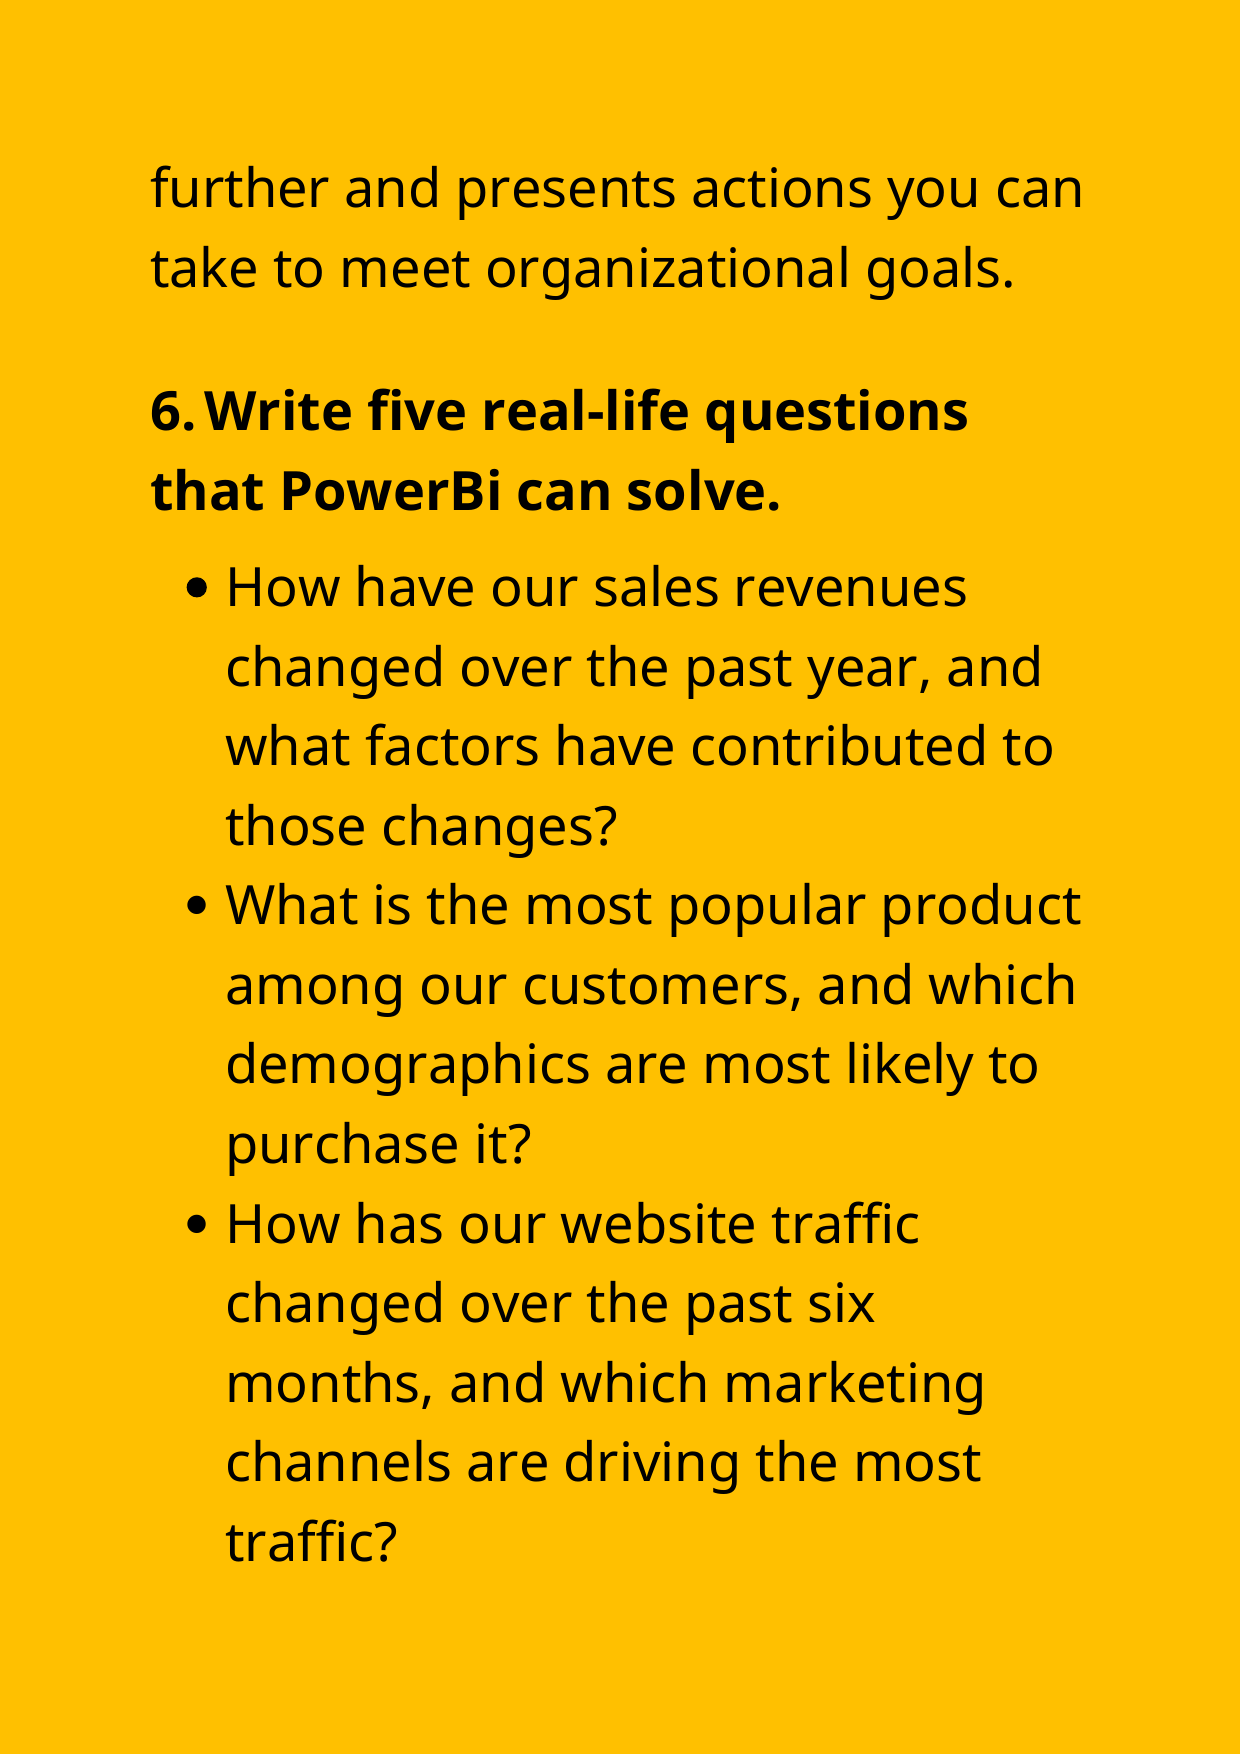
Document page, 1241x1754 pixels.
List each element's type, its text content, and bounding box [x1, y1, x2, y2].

list What is the most popular product among our customers, and which demographics are most likely to purchase it? [187, 867, 1090, 1179]
text 6. Write five real-life questions that PowerBi can solve. [150, 373, 1090, 526]
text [150, 150, 1090, 303]
list How has our website traffic changed over the past six months, and which marketing channels are driving the most traffic? [187, 1185, 1090, 1577]
list How have our sales revenues changed over the past year, and what factors have contributed to those changes? [187, 548, 1090, 861]
